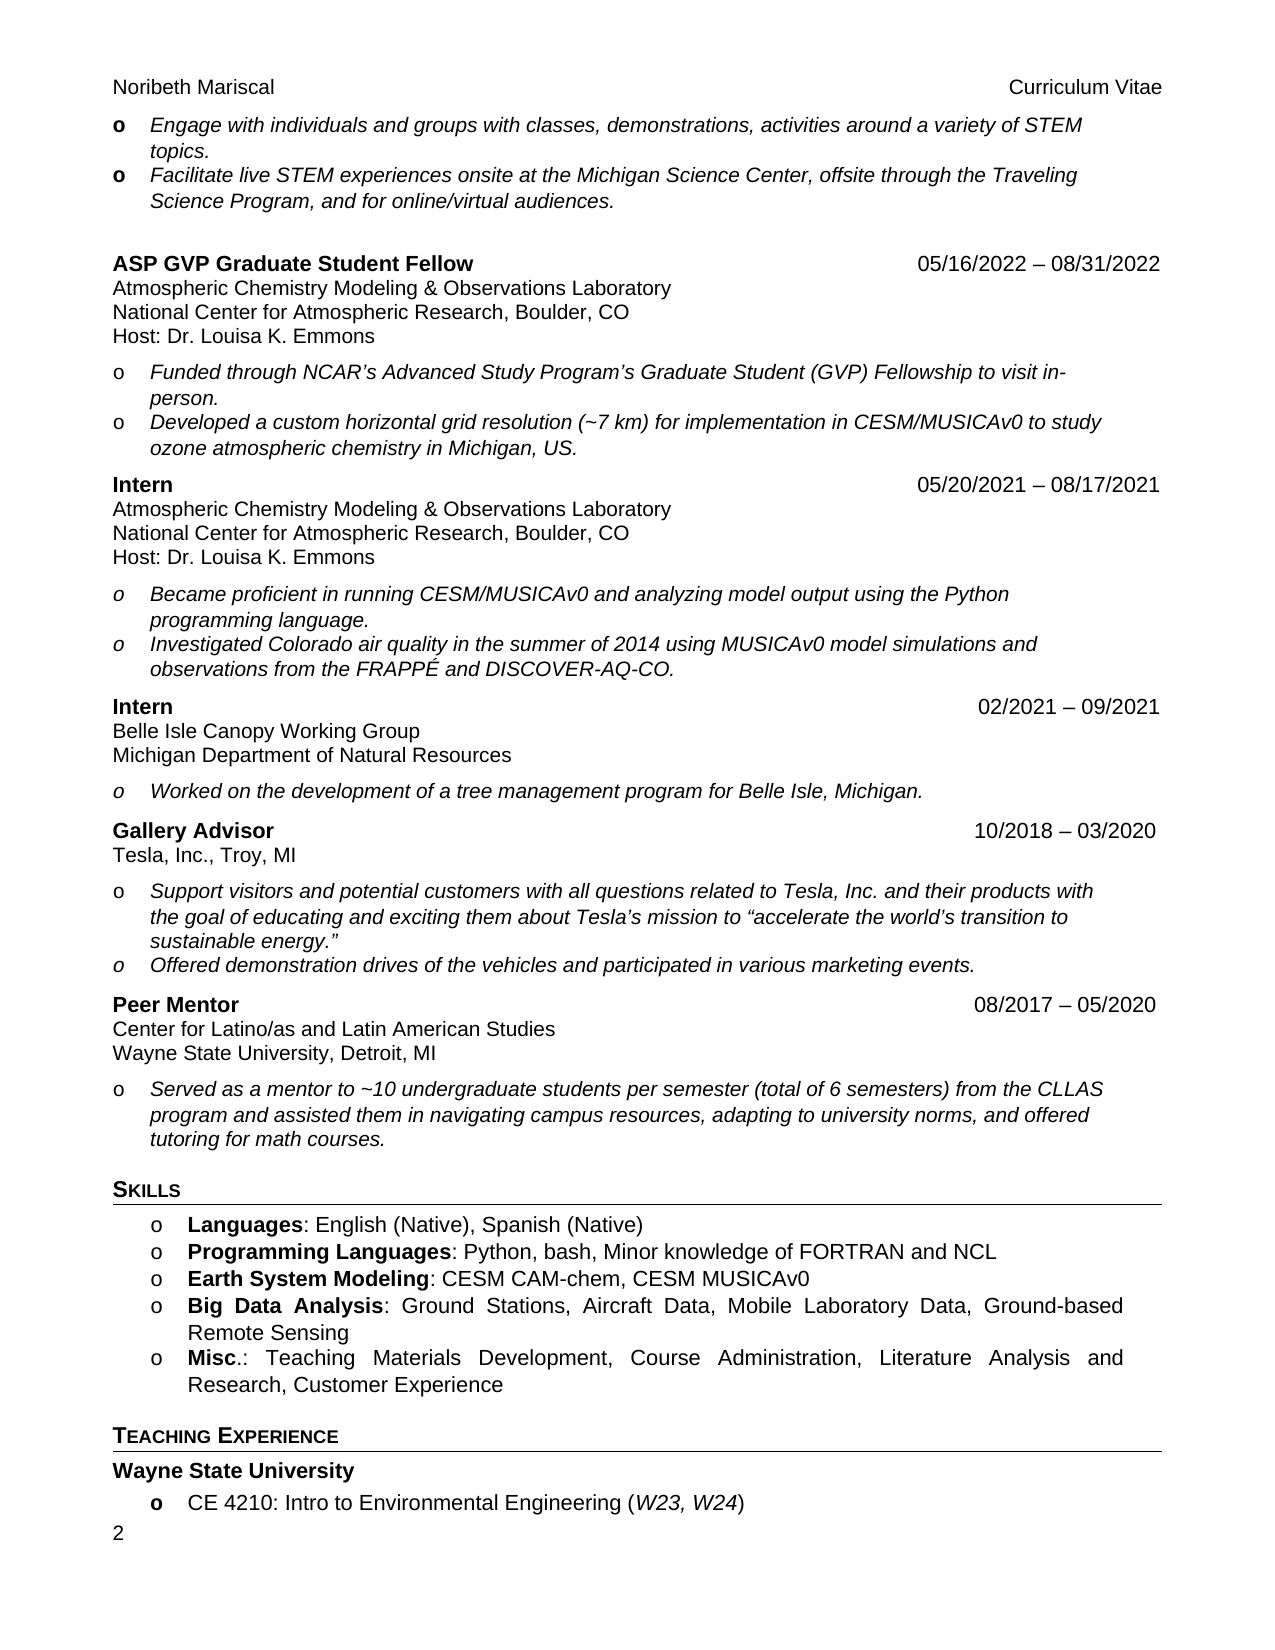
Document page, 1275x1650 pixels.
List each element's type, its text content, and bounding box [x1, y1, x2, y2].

list Offered demonstration drives of the vehicles and participated in various marketing events. [112, 953, 1125, 979]
text Teaching Experience [112, 1422, 1162, 1452]
text Michigan Department of Natural Resources [112, 743, 1125, 767]
list Served as a mentor to ~10 undergraduate students per semester (total of 6 semesters) from the CLLAS program and assisted them in navigating campus resources, adapting to university norms, and offered tutoring for math courses. [112, 1077, 1125, 1151]
list Support visitors and potential customers with all questions related to Tesla, Inc. and their products with the goal of educating and exciting them about Tesla’s mission to “accelerate the world’s transition to sustainable energy.” [112, 879, 1125, 953]
list Investigated Colorado air quality in the summer of 2014 using MUSICAv0 model simulations and observations from the FRAPPÉ and DISCOVER-AQ-CO. [112, 631, 1125, 681]
text ASP GVP Graduate Student Fellow 05/16/2022 – 08/31/2022 [112, 250, 1162, 276]
list Facilitate live STEM experiences onsite at the Michigan Science Center, offsite through the Traveling Science Program, and for online/virtual audiences. [112, 163, 1125, 213]
list Became proficient in running CESM/MUSICAv0 and analyzing model output using the Python programming language. [112, 582, 1125, 631]
text Intern 02/2021 – 09/2021 [112, 694, 1162, 719]
text National Center for Atmospheric Research, Boulder, CO [112, 299, 1125, 323]
text Skills [112, 1176, 1162, 1205]
list Funded through NCAR’s Advanced Study Program’s Graduate Student (GVP) Fellowship to visit in-person. [112, 360, 1125, 410]
list Programming Languages: Python, bash, Minor knowledge of FORTRAN and NCL [150, 1239, 1125, 1266]
list Engage with individuals and groups with classes, demonstrations, activities around a variety of STEM topics. [112, 112, 1125, 163]
list Misc.: Teaching Materials Development, Course Administration, Literature Analysis and Research, Customer Experience [150, 1345, 1125, 1397]
text Atmospheric Chemistry Modeling & Observations Laboratory [112, 497, 1125, 521]
text Belle Isle Canopy Working Group [112, 719, 1125, 743]
text Wayne State University [112, 1458, 1125, 1483]
list Big Data Analysis: Ground Stations, Aircraft Data, Mobile Laboratory Data, Ground-based Remote Sensing [150, 1293, 1125, 1345]
list Worked on the development of a tree management program for Belle Isle, Michigan. [112, 779, 1125, 805]
list Developed a custom horizontal grid resolution (~7 km) for implementation in CESM/MUSICAv0 to study ozone atmospheric chemistry in Michigan, US. [112, 410, 1125, 459]
text Host: Dr. Louisa K. Emmons [112, 545, 1125, 569]
text Center for Latino/as and Latin American Studies [112, 1017, 1125, 1041]
text Peer Mentor 08/2017 – 05/2020 [112, 991, 1162, 1017]
text National Center for Atmospheric Research, Boulder, CO [112, 521, 1125, 545]
list CE 4210: Intro to Environmental Engineering (W23, W24) [150, 1489, 1125, 1517]
text Gallery Advisor 10/2018 – 03/2020 [112, 818, 1162, 843]
list Earth System Modeling: CESM CAM-chem, CESM MUSICAv0 [150, 1266, 1125, 1293]
text Atmospheric Chemistry Modeling & Observations Laboratory [112, 276, 1125, 299]
text Wayne State University, Detroit, MI [112, 1041, 1125, 1064]
list Languages: English (Native), Spanish (Native) [150, 1212, 1125, 1239]
text Intern 05/20/2021 – 08/17/2021 [112, 472, 1162, 497]
text Host: Dr. Louisa K. Emmons [112, 323, 1125, 347]
text Tesla, Inc., Troy, MI [112, 843, 1125, 867]
